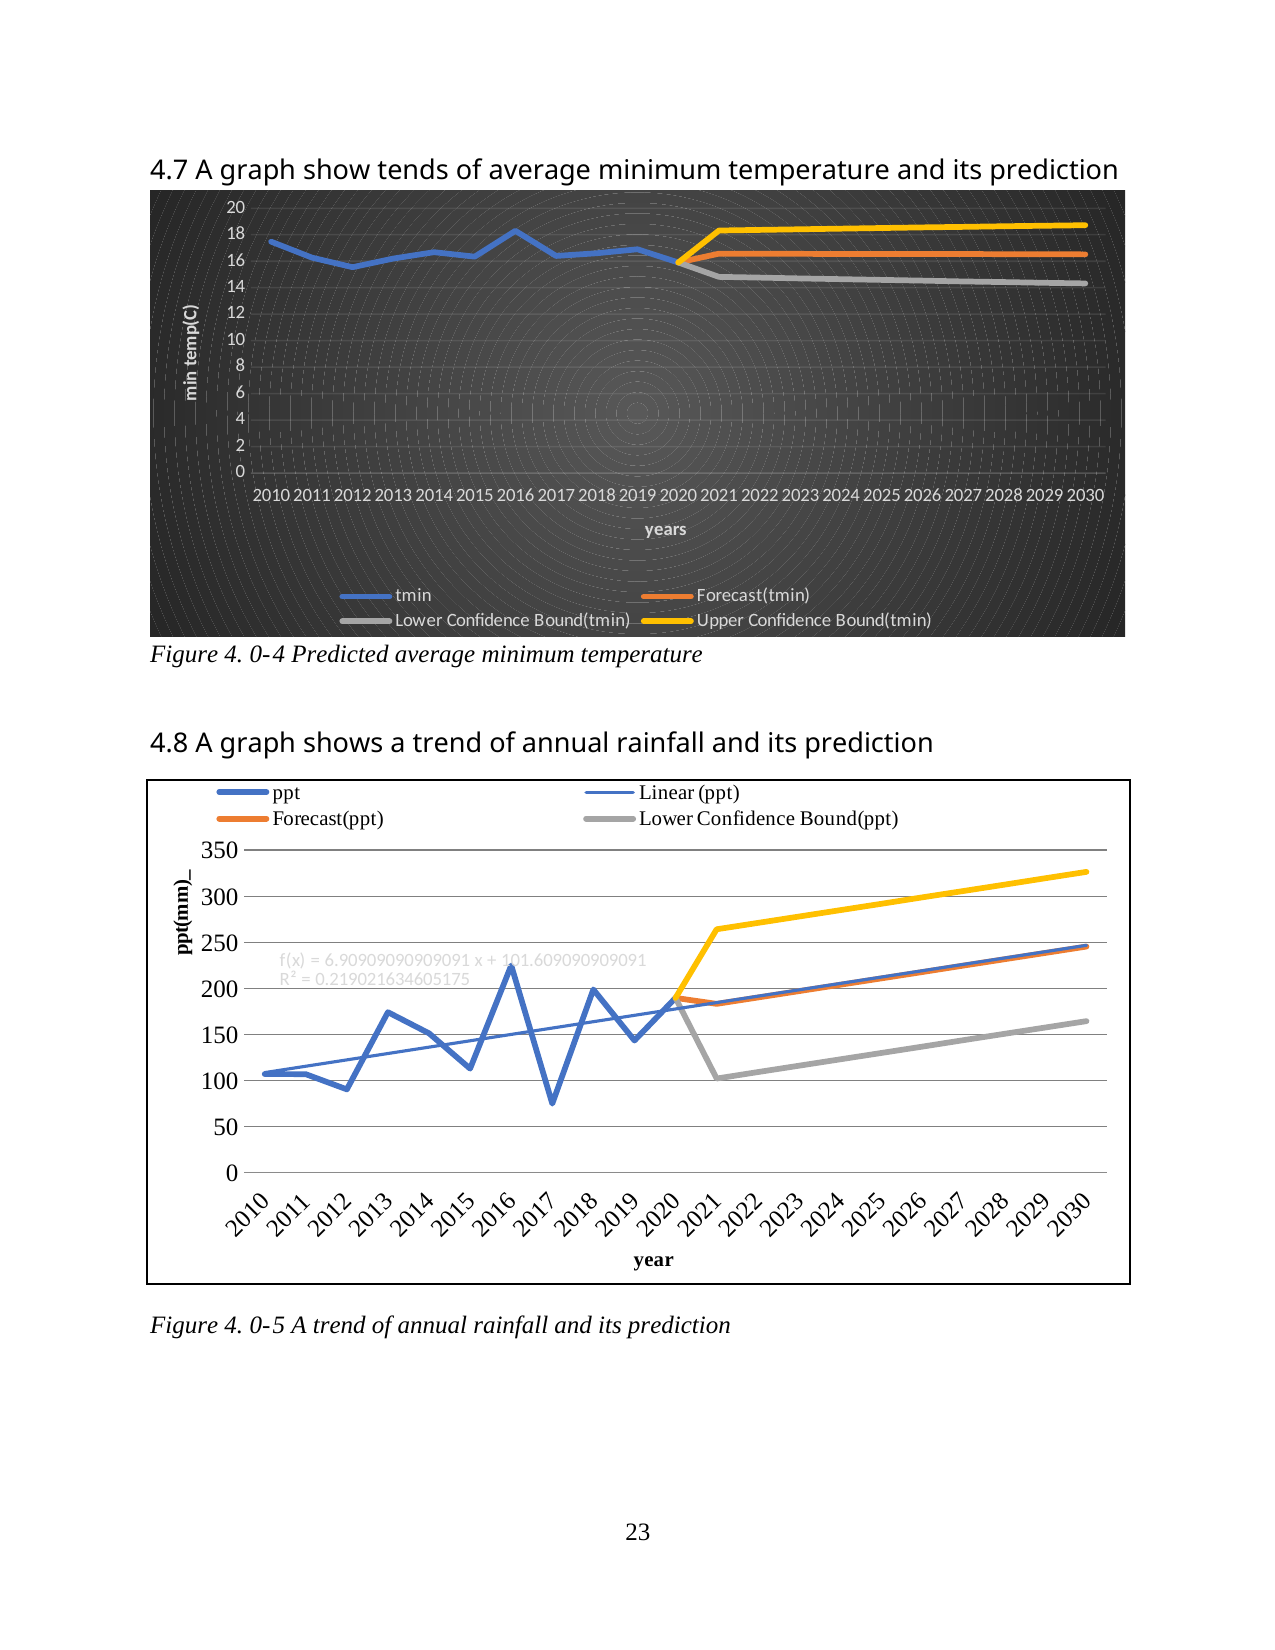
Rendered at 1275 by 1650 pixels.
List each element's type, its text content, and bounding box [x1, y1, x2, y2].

subtitle 4.7 A graph show tends of average minimum temperature and its prediction [150, 151, 1125, 187]
text Figure 4. 0-5 A trend of annual rainfall and its prediction [150, 1311, 1125, 1339]
subtitle 4.8 A graph shows a trend of annual rainfall and its prediction [150, 724, 1125, 761]
text Figure 4. 0-4 Predicted average minimum temperature [150, 639, 1125, 668]
